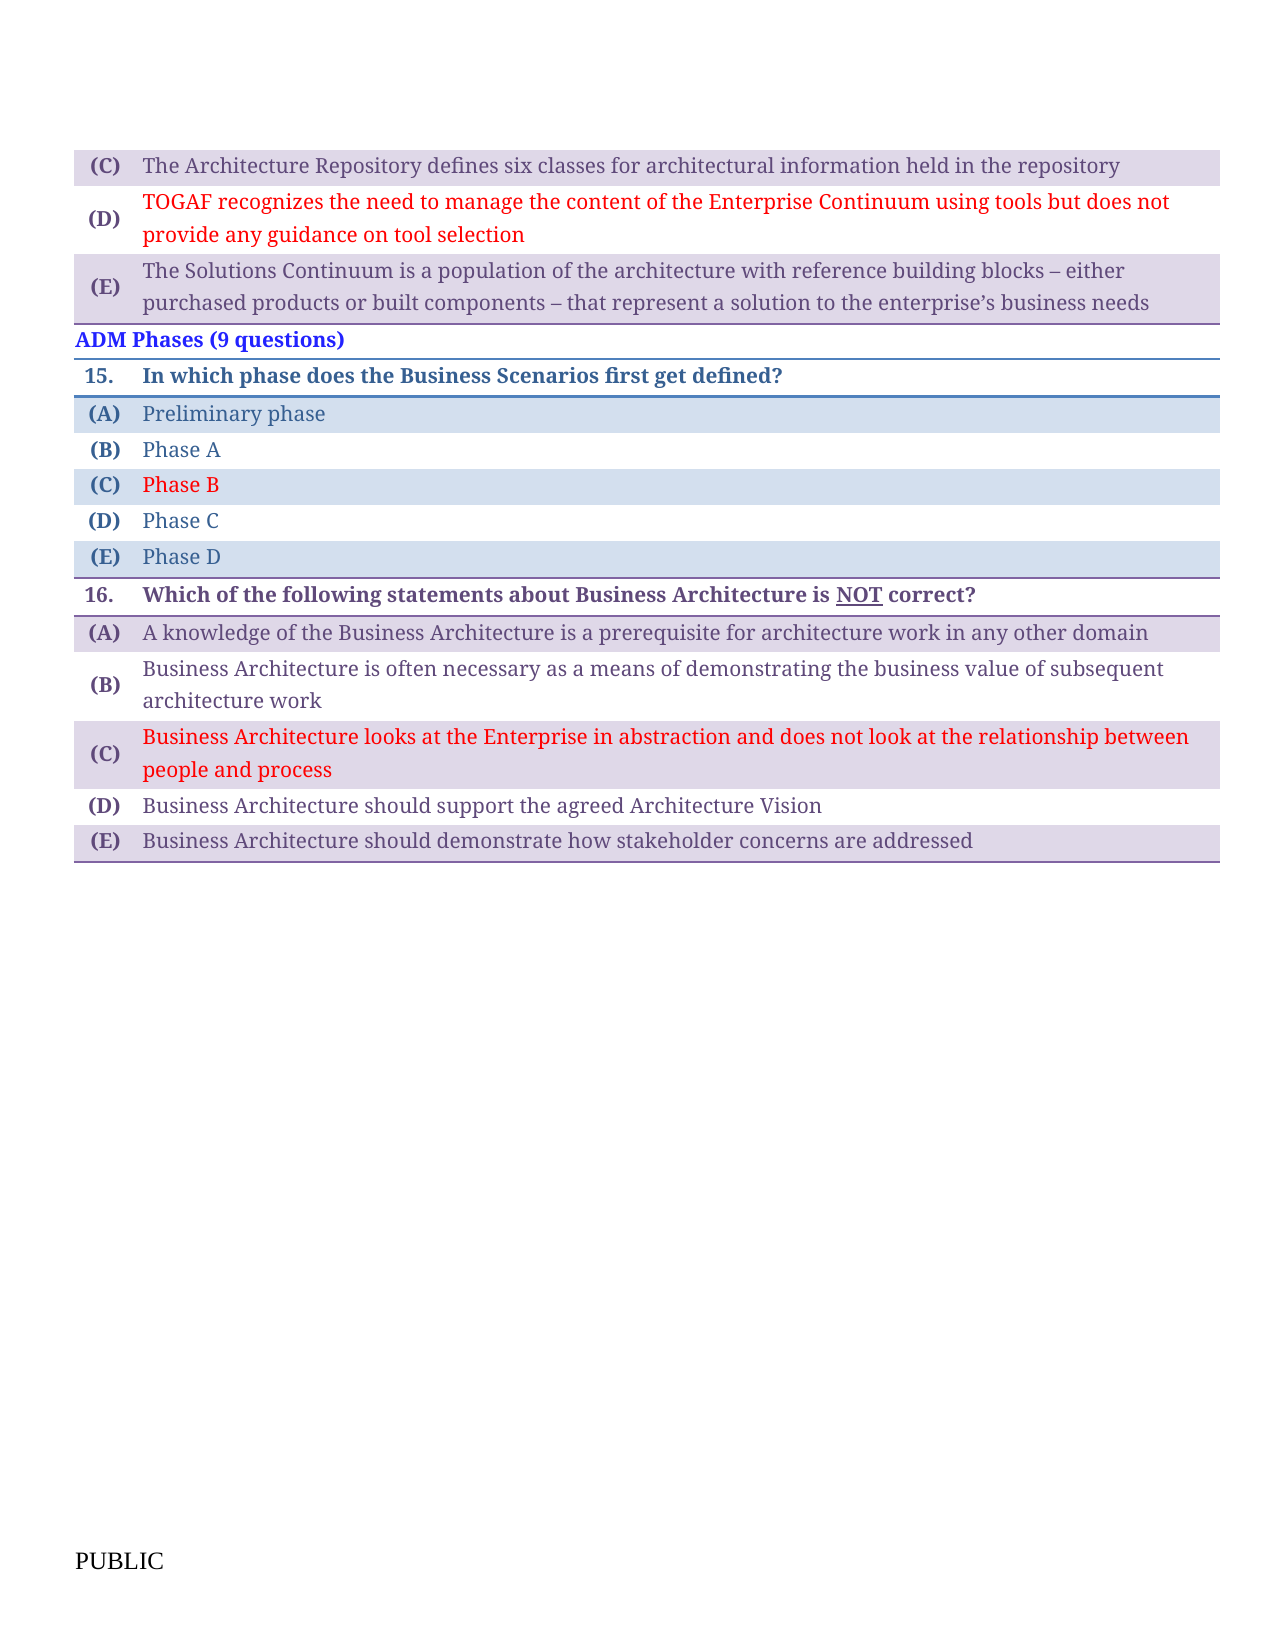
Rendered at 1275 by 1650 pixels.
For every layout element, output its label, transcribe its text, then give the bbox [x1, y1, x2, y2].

table_cell (B) [74, 653, 131, 721]
table_cell (A) [74, 398, 131, 433]
table_cell The Architecture Repository defines six classes for architectural information held in the repository [131, 150, 1220, 186]
table_cell Phase C [131, 505, 1220, 541]
table_cell Phase D [131, 541, 1220, 577]
table_header In which phase does the Business Scenarios first get defined? [131, 360, 1220, 395]
table_cell Which of the following statements about Business Architecture is NOT correct? [131, 579, 1220, 614]
table_cell A knowledge of the Business Architecture is a prerequisite for architecture work in any other domain [131, 617, 1220, 652]
table_cell (D) [74, 789, 131, 825]
table_cell Phase B [131, 469, 1220, 505]
table_cell (C) [74, 721, 131, 789]
table_cell (E) [74, 254, 131, 323]
table_cell (C) [74, 469, 131, 505]
table_cell (C) [74, 150, 131, 186]
table_cell (A) [74, 617, 131, 652]
table_cell TOGAF recognizes the need to manage the content of the Enterprise Continuum using tools but does not provide any guidance on tool selection [131, 186, 1220, 254]
table_cell Business Architecture looks at the Enterprise in abstraction and does not look at the relationship between people and process [131, 721, 1220, 789]
table_cell Business Architecture is often necessary as a means of demonstrating the business value of subsequent architecture work [131, 653, 1220, 721]
table_header 15. [74, 360, 131, 395]
table_cell Phase A [131, 433, 1220, 469]
table_cell (B) [74, 433, 131, 469]
table_cell Preliminary phase [131, 398, 1220, 433]
table_cell 16. [74, 579, 131, 614]
table_cell (E) [74, 541, 131, 577]
table_cell (D) [74, 186, 131, 254]
table_cell Business Architecture should support the agreed Architecture Vision [131, 789, 1220, 825]
table_cell The Solutions Continuum is a population of the architecture with reference building blocks – either purchased products or built components – that represent a solution to the enterprise’s business needs [131, 254, 1220, 323]
table_cell (E) [74, 825, 131, 861]
table_cell Business Architecture should demonstrate how stakeholder concerns are addressed [131, 825, 1220, 861]
text ADM Phases (9 questions) [75, 325, 1200, 353]
table_cell (D) [74, 505, 131, 541]
